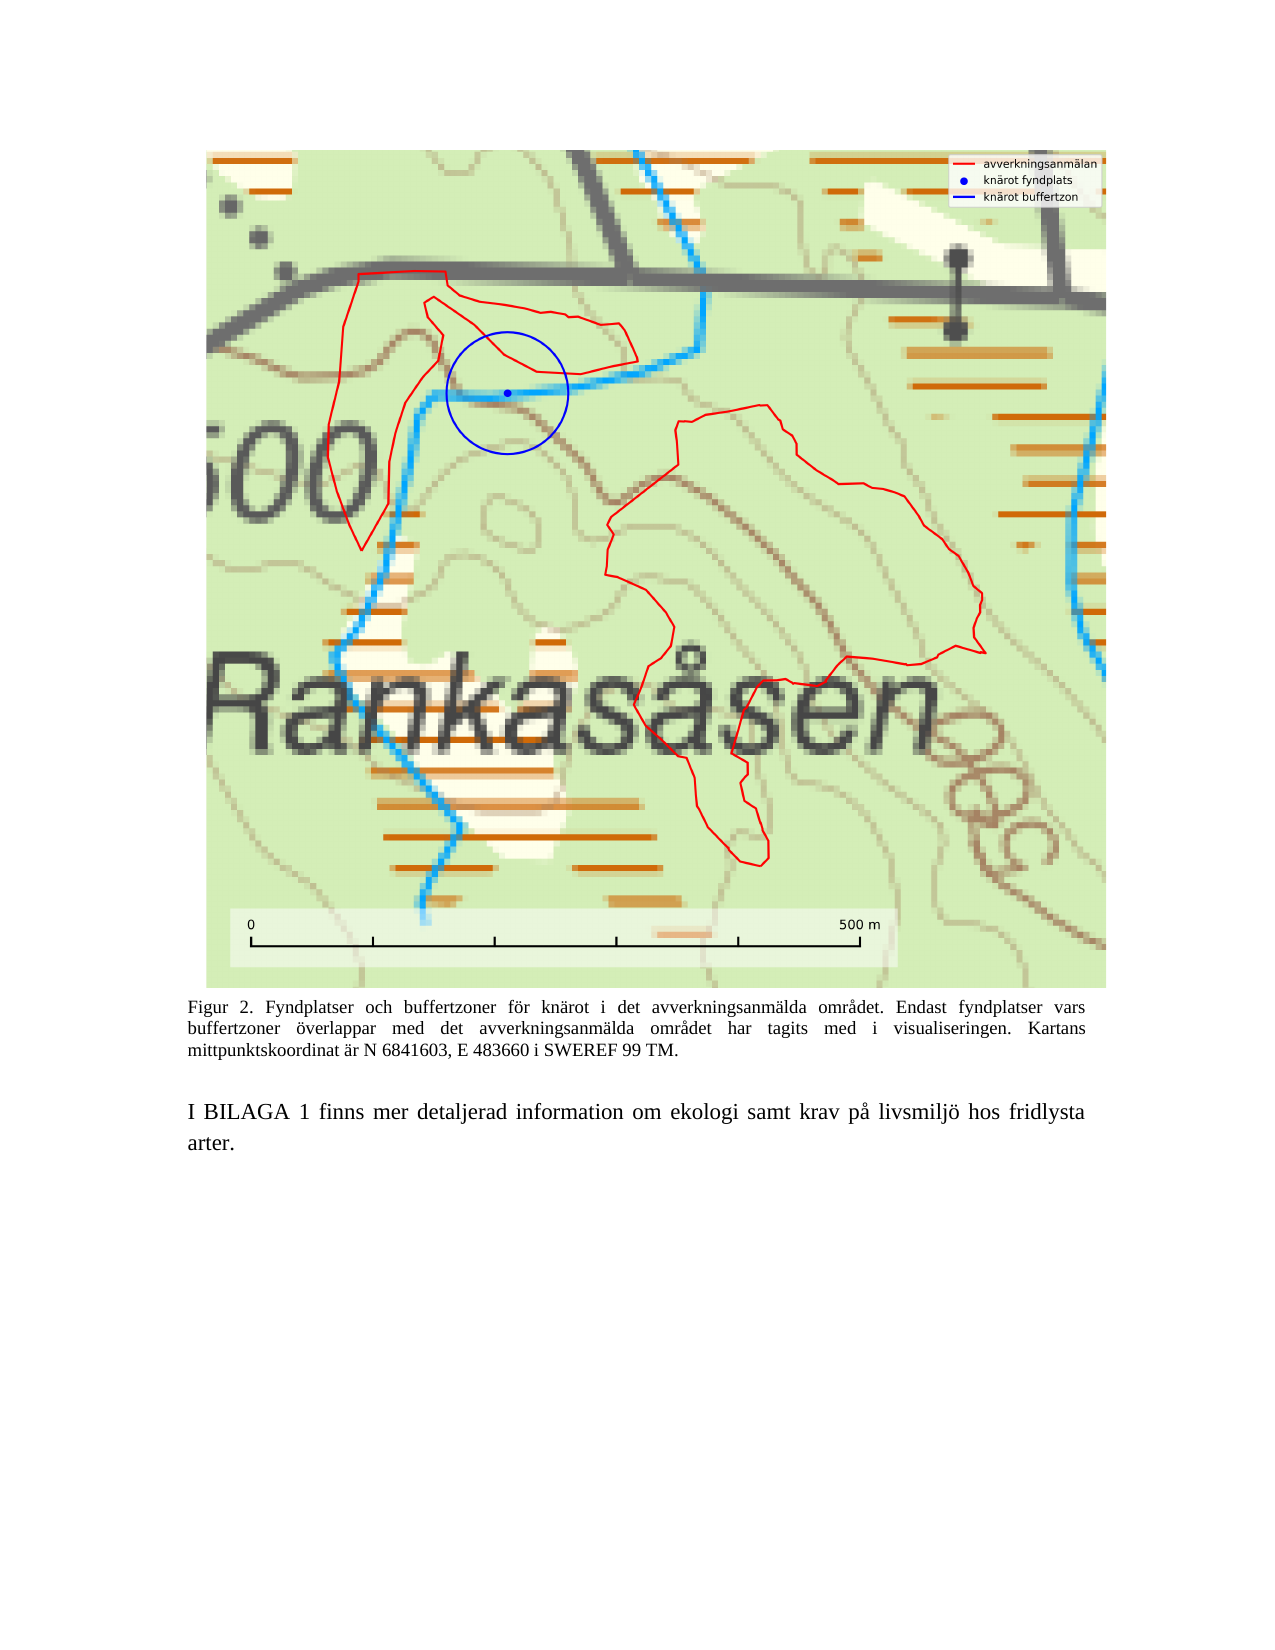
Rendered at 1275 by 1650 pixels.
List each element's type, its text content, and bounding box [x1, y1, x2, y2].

picture [206, 150, 1107, 988]
text Figur 2. Fyndplatser och buffertzoner för knärot i det avverkningsanmälda området. Endast fyndplatser vars buffertzoner överlappar med det avverkningsanmälda området har tagits med i visualiseringen. Kartans mittpunktskoordinat är N 6841603, E 483660 i SWEREF 99 TM. [187, 996, 1087, 1060]
text I BILAGA 1 finns mer detaljerad information om ekologi samt krav på livsmiljö hos fridlysta arter. [187, 1098, 1087, 1155]
